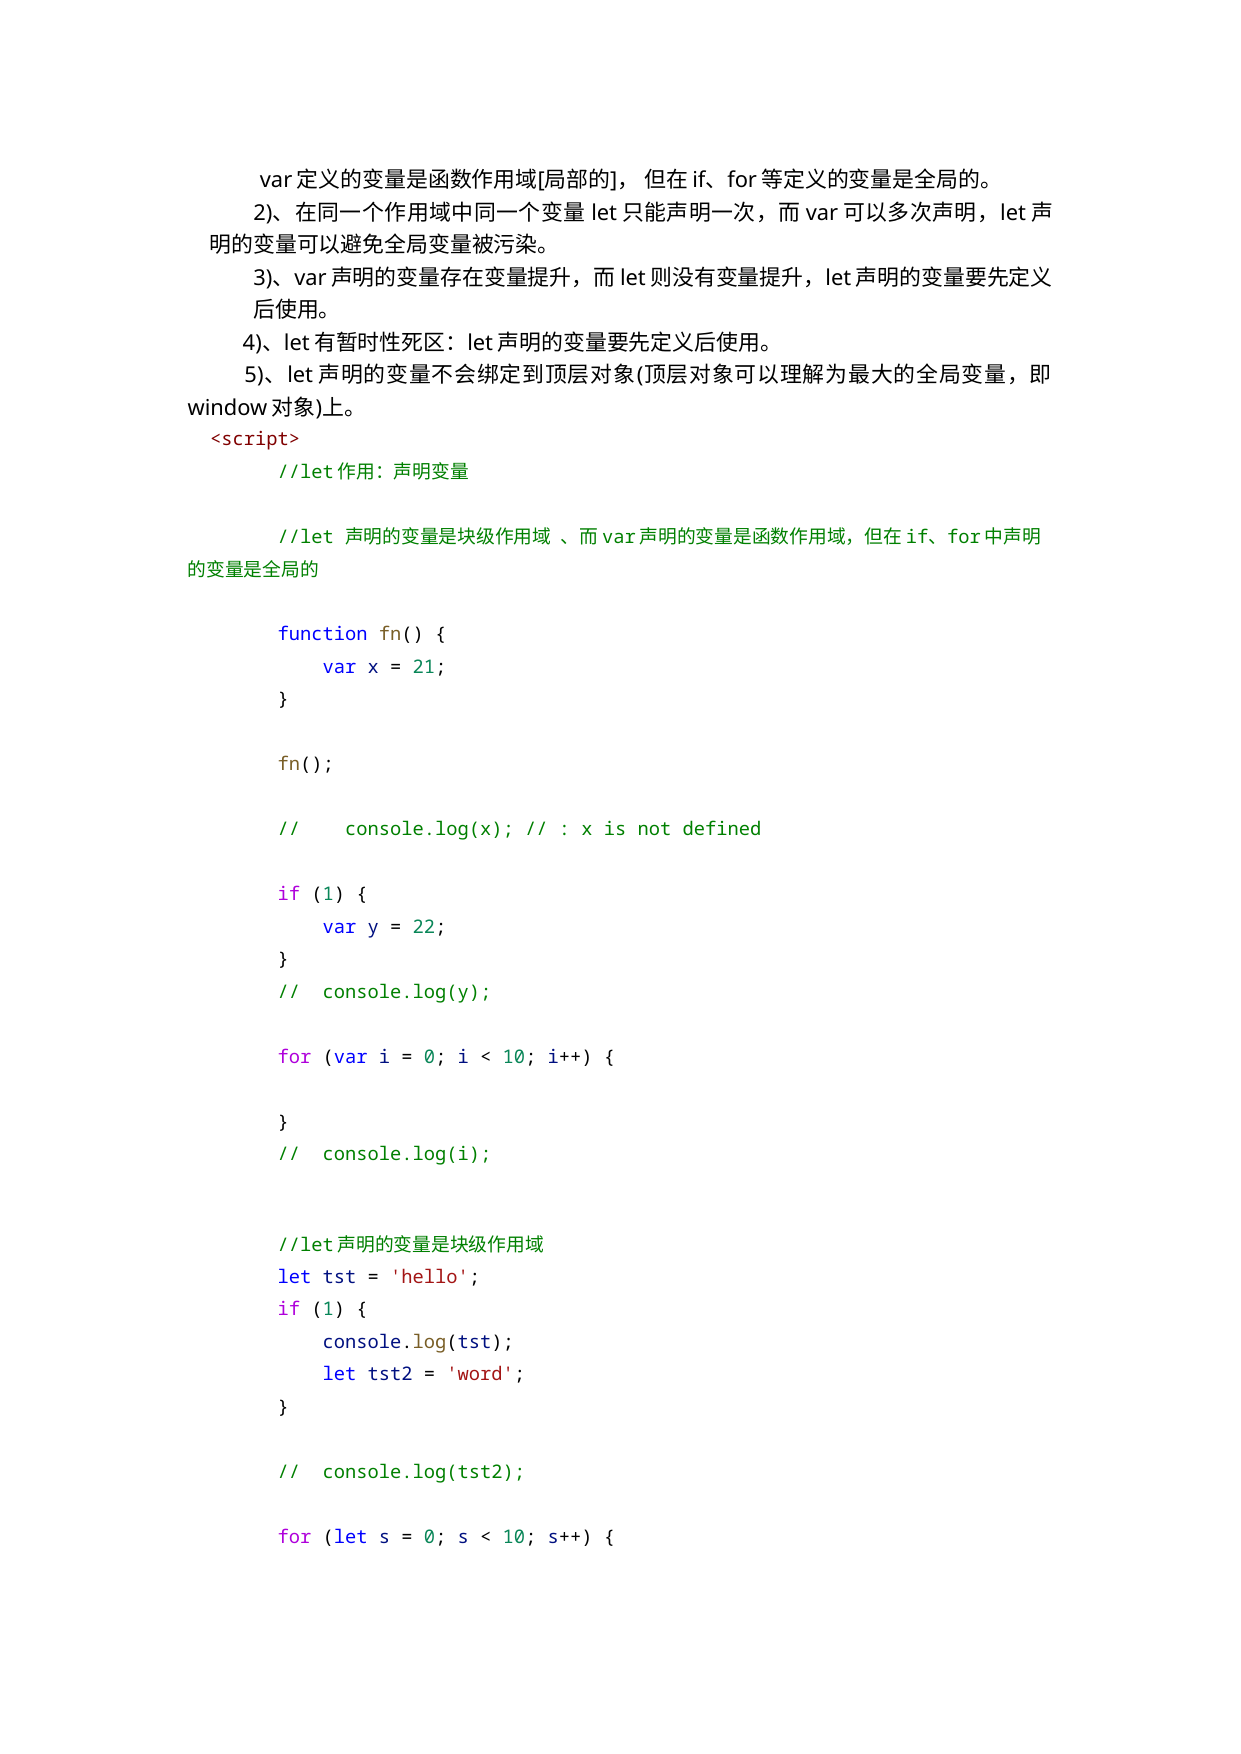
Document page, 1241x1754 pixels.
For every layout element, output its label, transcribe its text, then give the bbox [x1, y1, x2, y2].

text // console.log(i); [187, 1137, 1053, 1169]
text let tst = 'hello'; [187, 1259, 1053, 1292]
text for (var i = 0; i < 10; i++) { [187, 1039, 1053, 1072]
text } [187, 1389, 1053, 1422]
text } [187, 1104, 1053, 1137]
text if (1) { [187, 1292, 1053, 1324]
text function fn() { [187, 617, 1053, 649]
text } [187, 682, 1053, 714]
text console.log(tst); [187, 1324, 1053, 1357]
list var定义的变量是函数作用域[局部的]， 但在if、for等定义的变量是全局的。 [231, 162, 1053, 194]
text <script> [187, 422, 1053, 454]
text } [187, 942, 1053, 974]
text //let声明的变量是块级作用域 [187, 1227, 1053, 1259]
text let tst2 = 'word'; [187, 1357, 1053, 1389]
text for (let s = 0; s < 10; s++) { [187, 1519, 1053, 1552]
text var x = 21; [187, 649, 1053, 682]
text // console.log(tst2); [187, 1454, 1053, 1487]
text //let作用：声明变量 [187, 454, 1053, 487]
text // console.log(y); [187, 974, 1053, 1007]
text var y = 22; [187, 909, 1053, 942]
list 2)、在同一个作用域中同一个变量let只能声明一次，而var可以多次声明，let声明的变量可以避免全局变量被污染。 [209, 194, 1053, 259]
text // console.log(x); // : x is not defined [187, 812, 1053, 844]
text if (1) { [187, 877, 1053, 909]
text fn(); [187, 747, 1053, 779]
list 4)、let有暂时性死区：let声明的变量要先定义后使用。 [187, 324, 1053, 357]
list 5)、let声明的变量不会绑定到顶层对象(顶层对象可以理解为最大的全局变量，即window对象)上。 [187, 357, 1053, 422]
text //let 声明的变量是块级作用域 、而var声明的变量是函数作用域，但在if、for中声明的变量是全局的 [187, 519, 1053, 584]
list 3)、var声明的变量存在变量提升，而let则没有变量提升，let声明的变量要先定义后使用。 [253, 259, 1053, 324]
